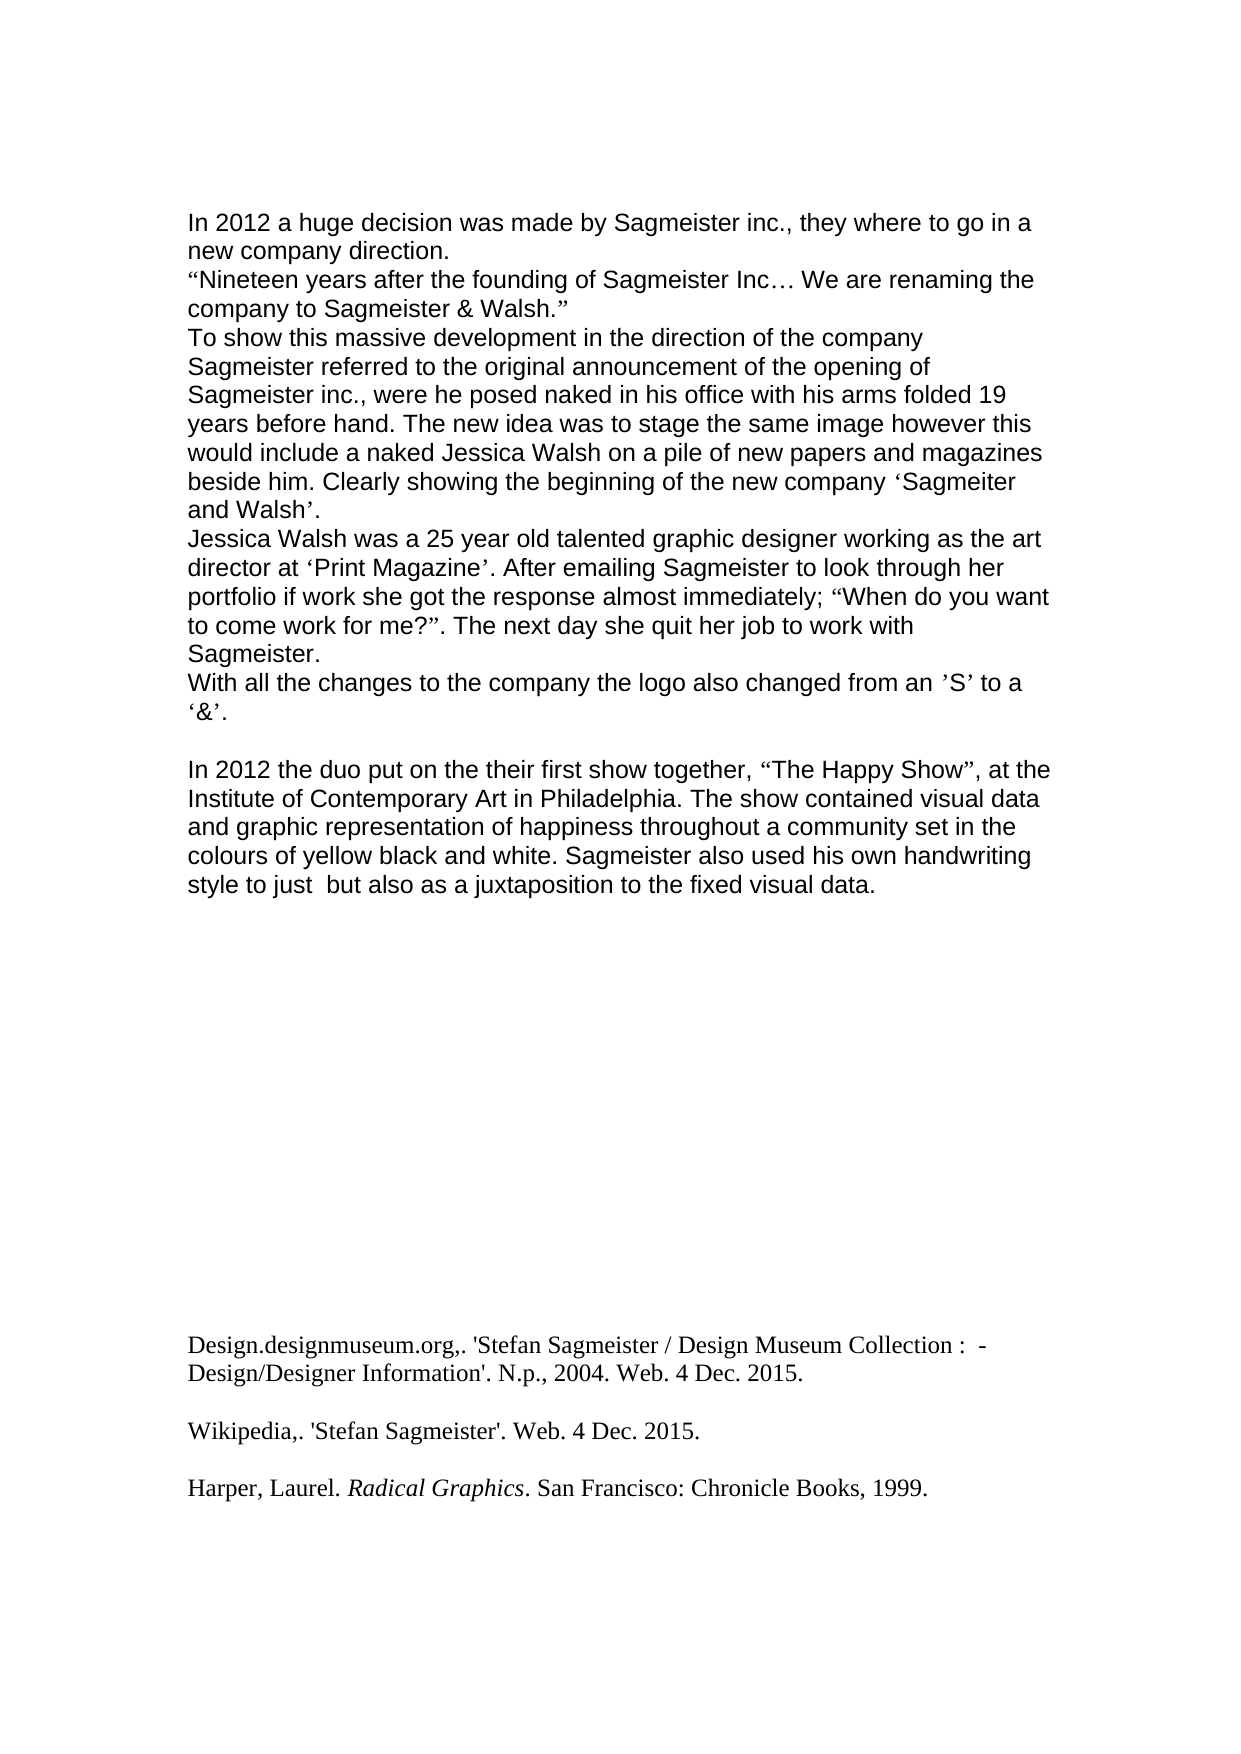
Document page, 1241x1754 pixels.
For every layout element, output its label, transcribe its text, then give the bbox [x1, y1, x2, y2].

text “Nineteen years after the founding of Sagmeister Inc… We are renaming the company to Sagmeister & Walsh.” [187, 265, 1053, 323]
text Harper, Laurel. Radical Graphics. San Francisco: Chronicle Books, 1999. [187, 1473, 1053, 1502]
text Design.designmuseum.org,. 'Stefan Sagmeister / Design Museum Collection : - Design/Designer Information'. N.p., 2004. Web. 4 Dec. 2015. [187, 1330, 1053, 1387]
text In 2012 the duo put on the their first show together, “The Happy Show”, at the Institute of Contemporary Art in Philadelphia. The show contained visual data and graphic representation of happiness throughout a community set in the colours of yellow black and white. Sagmeister also used his own handwriting style to just but also as a juxtaposition to the fixed visual data. [187, 755, 1053, 898]
text Jessica Walsh was a 25 year old talented graphic designer working as the art director at ‘Print Magazine’. After emailing Sagmeister to look through her portfolio if work she got the response almost immediately; “When do you want to come work for me?”. The next day she quit her job to work with Sagmeister. [187, 524, 1053, 668]
text Wikipedia,. 'Stefan Sagmeister'. Web. 4 Dec. 2015. [187, 1416, 1053, 1445]
text In 2012 a huge decision was made by Sagmeister inc., they where to go in a new company direction. [187, 207, 1053, 265]
text With all the changes to the company the logo also changed from an ’S’ to a ‘&’. [187, 668, 1053, 726]
text To show this massive development in the direction of the company Sagmeister referred to the original announcement of the opening of Sagmeister inc., were he posed naked in his office with his arms folded 19 years before hand. The new idea was to stage the same image however this would include a naked Jessica Walsh on a pile of new papers and magazines beside him. Clearly showing the beginning of the new company ‘Sagmeiter and Walsh’. [187, 323, 1053, 524]
